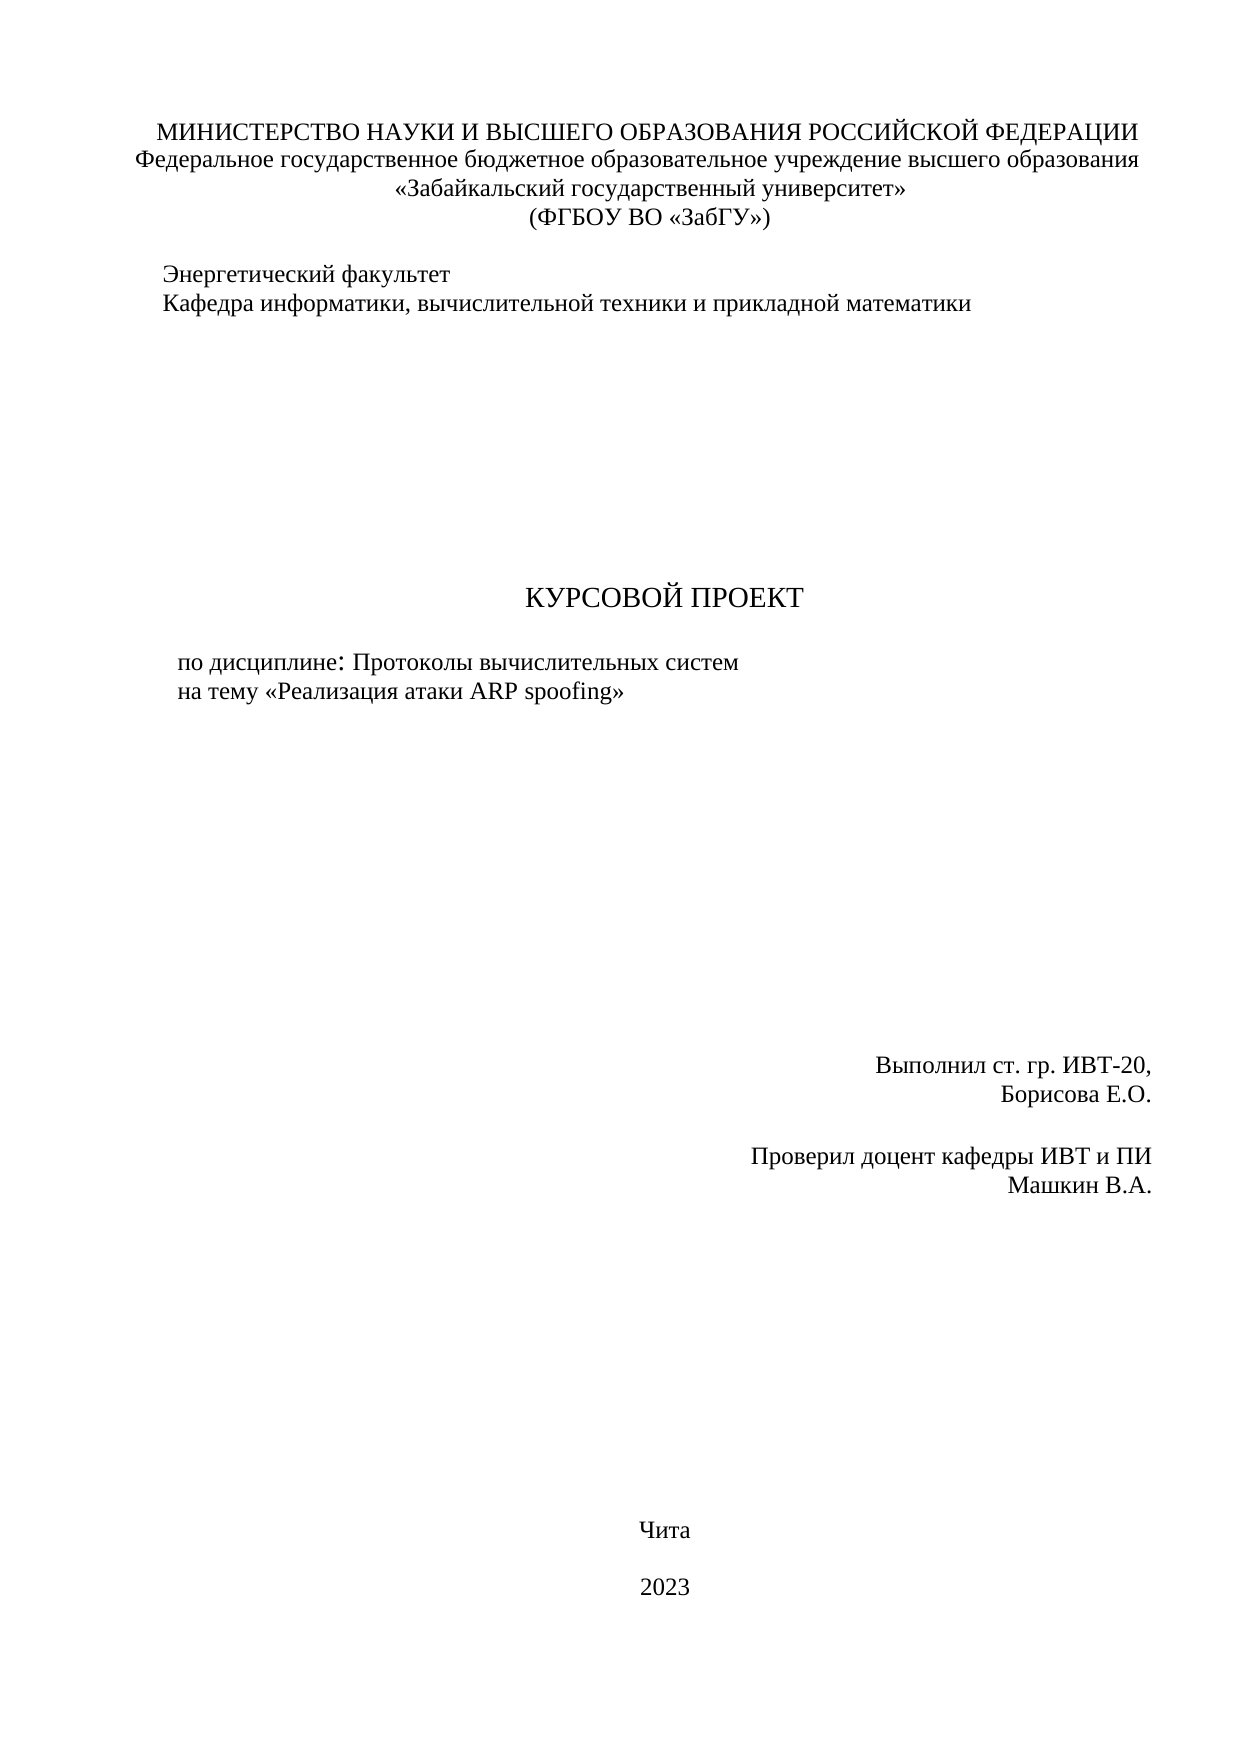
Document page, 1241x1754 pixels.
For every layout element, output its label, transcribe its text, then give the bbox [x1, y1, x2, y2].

text Энергетический факультет [162, 259, 1152, 288]
text «Забайкальский государственный университет» [177, 173, 906, 202]
text по дисциплине: Протоколы вычислительных систем [177, 643, 1152, 676]
text МИНИСТЕРСТВО НАУКИ И ВЫСШЕГО ОБРАЗОВАНИЯ РОССИЙСКОЙ ФЕДЕРАЦИИ [148, 118, 1141, 145]
text Машкин В.А. [177, 1170, 1152, 1199]
text Чита [177, 1515, 1152, 1544]
text Проверил доцент кафедры ИВТ и ПИ [177, 1141, 1152, 1170]
text Федеральное государственное бюджетное образовательное учреждение высшего образования [133, 145, 1141, 173]
text КУРСОВОЙ ПРОЕКТ [177, 581, 1152, 614]
text на тему «Реализация атаки ARP spoofing» [177, 676, 1152, 705]
text Выполнил ст. гр. ИВТ-20, [177, 1050, 1152, 1079]
text Борисова Е.О. [177, 1079, 1152, 1108]
text 2023 [177, 1572, 1152, 1601]
text Кафедра информатики, вычислительной техники и прикладной математики [162, 288, 1152, 317]
text (ФГБОУ ВО «ЗабГУ») [177, 202, 771, 231]
